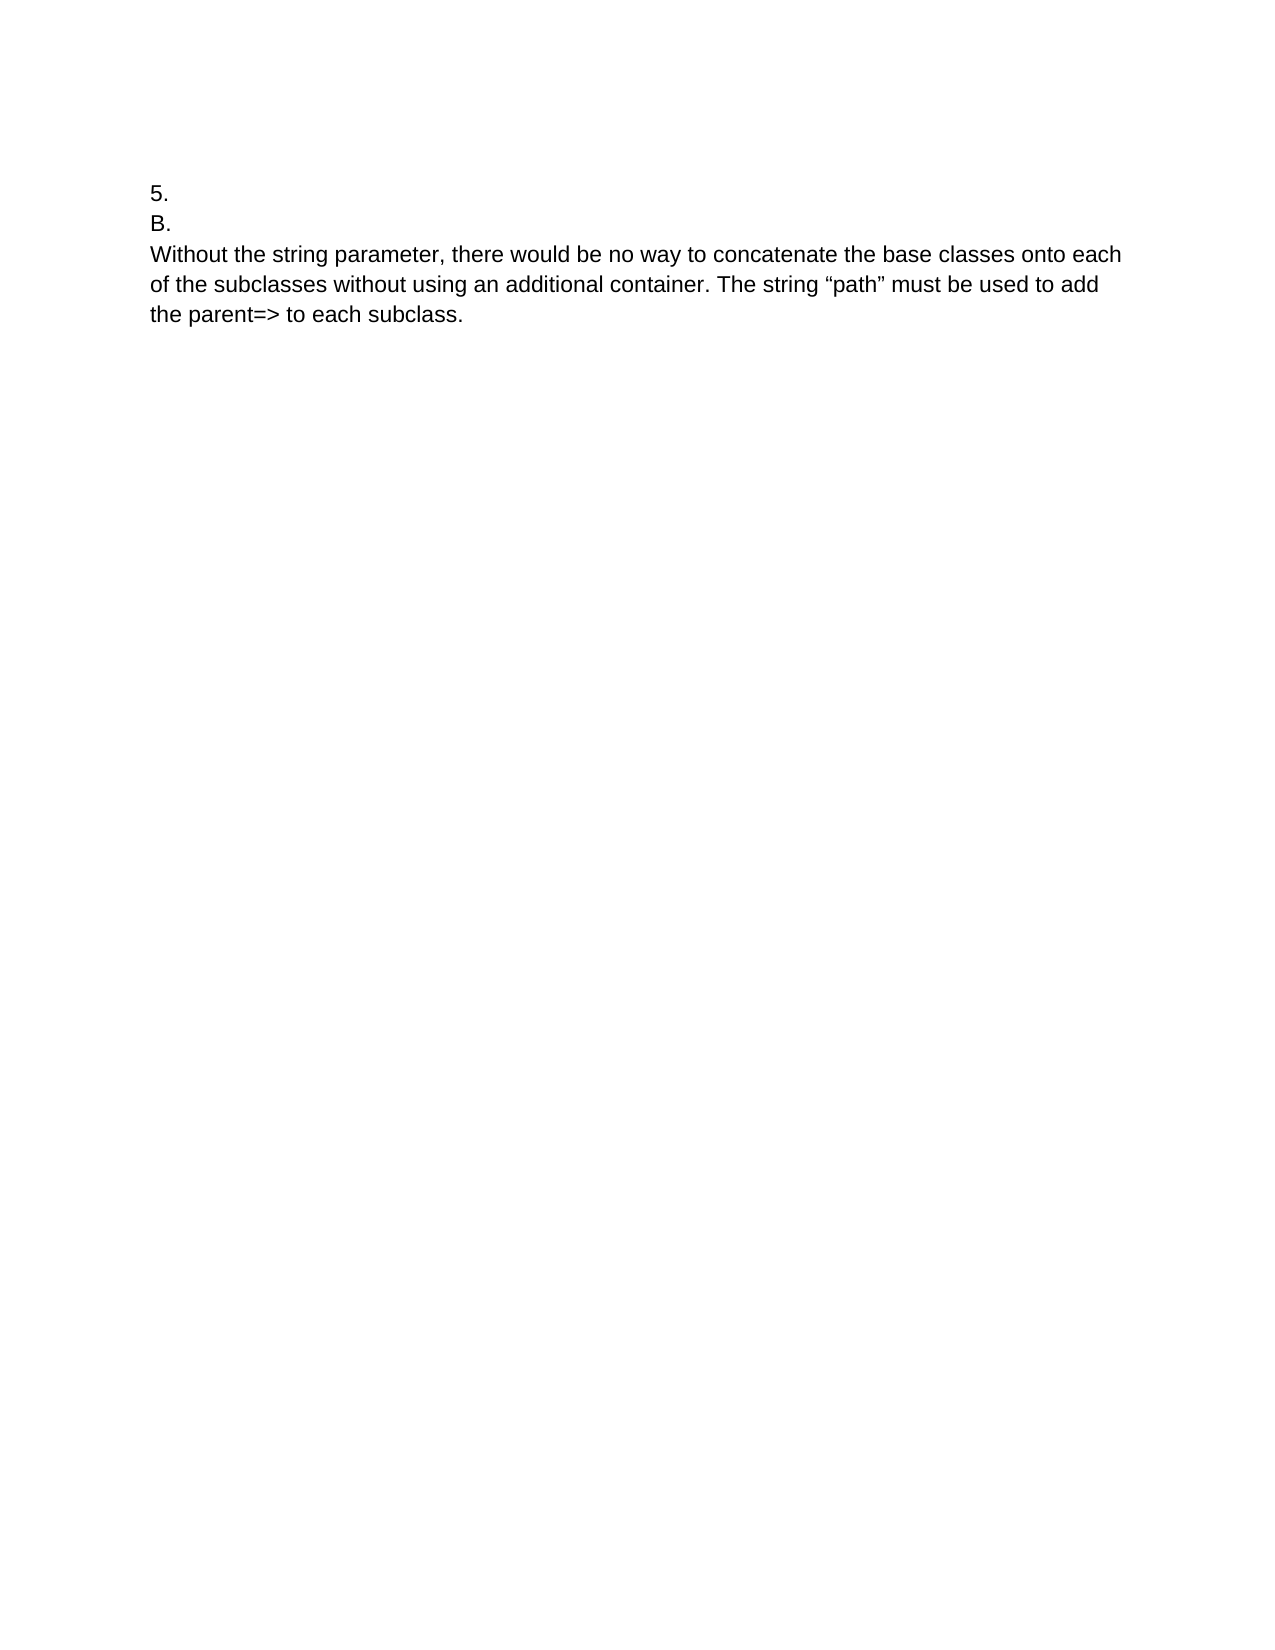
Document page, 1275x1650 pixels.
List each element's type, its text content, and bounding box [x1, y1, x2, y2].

text Without the string parameter, there would be no way to concatenate the base classes onto each of the subclasses without using an additional container. The string “path” must be used to add the parent=> to each subclass. [150, 241, 1125, 327]
text 5. [150, 180, 1125, 207]
text B. [150, 210, 1125, 237]
